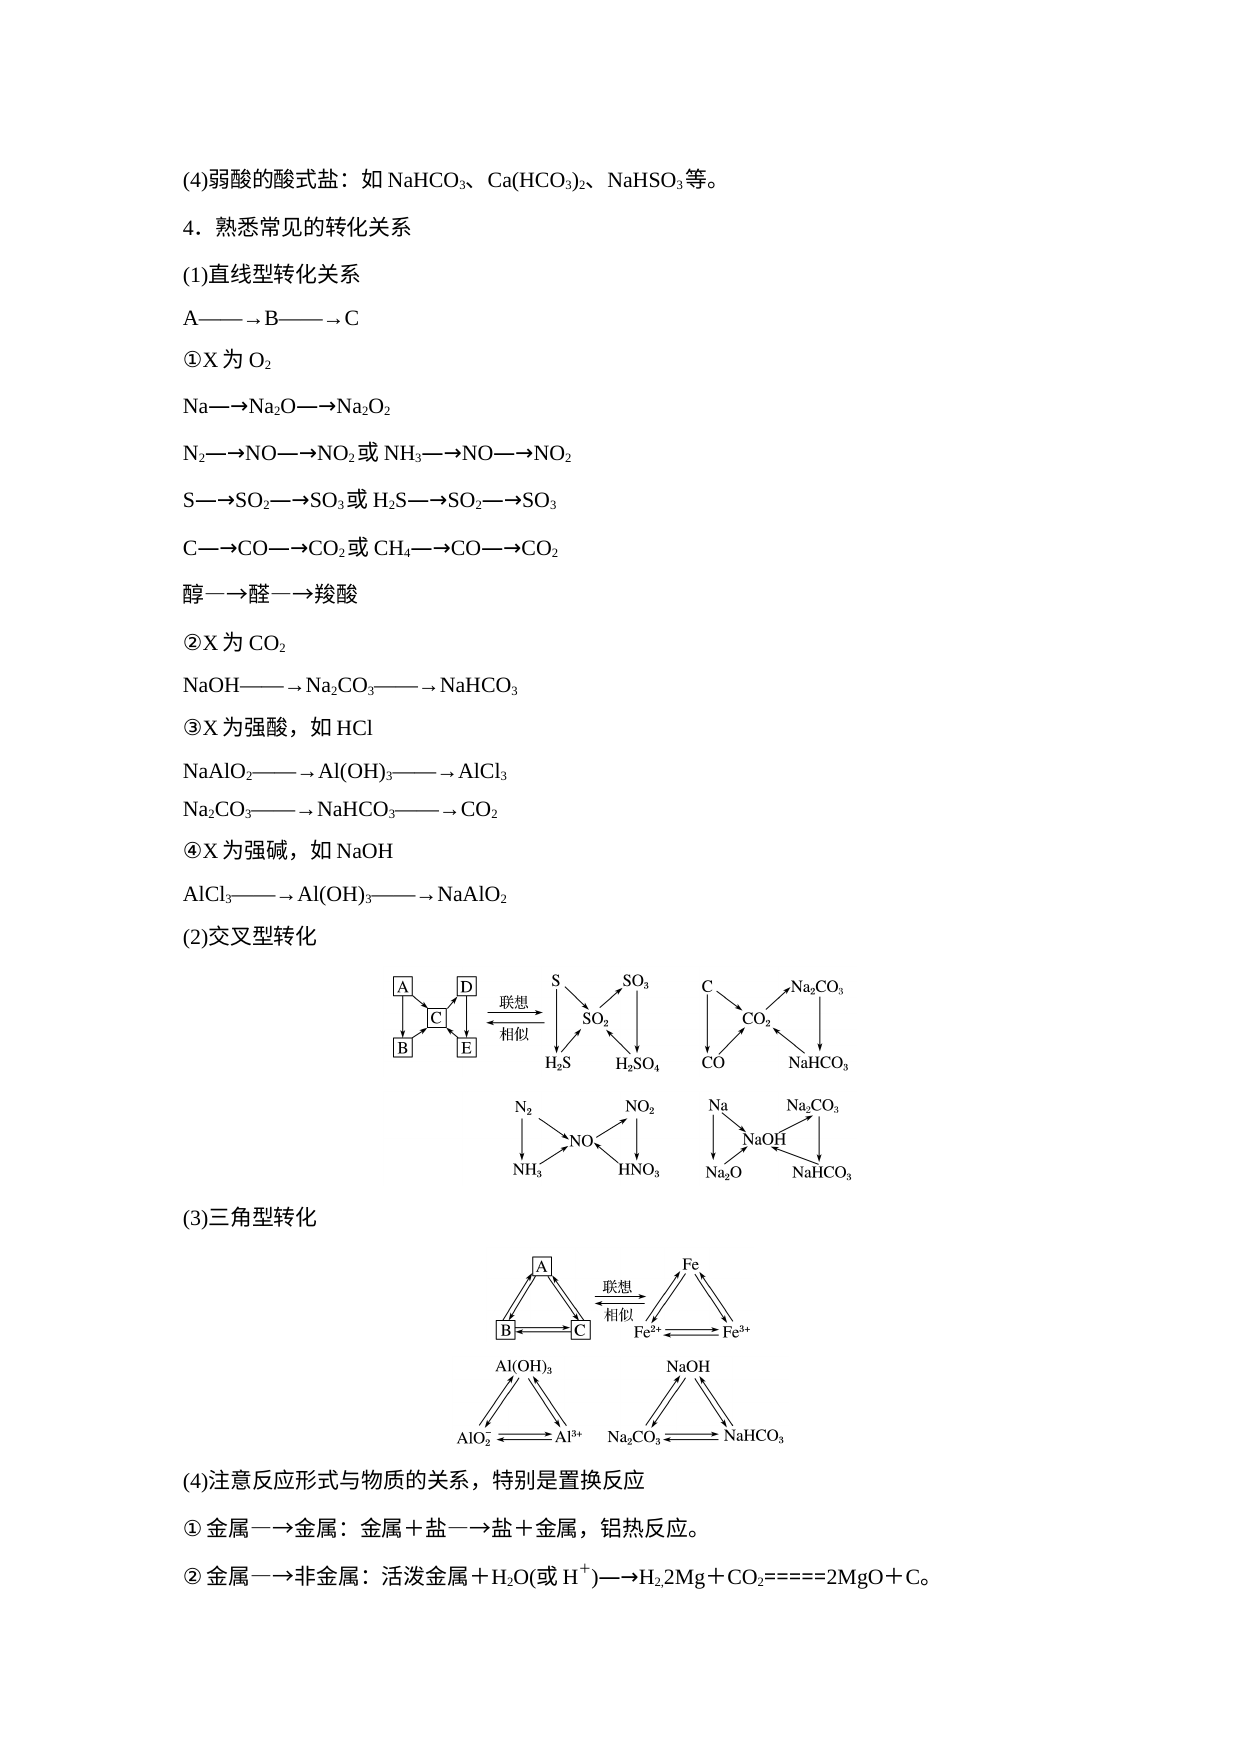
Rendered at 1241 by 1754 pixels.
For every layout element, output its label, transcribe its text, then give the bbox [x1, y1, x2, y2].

picture [452, 1356, 789, 1449]
text (4)注意反应形式与物质的关系，特别是置换反应 [183, 1463, 1058, 1495]
text ①金属―→金属：金属＋盐―→盐＋金属，铝热反应。 [183, 1511, 1058, 1543]
picture [383, 966, 857, 1077]
text ③X为强酸，如HCl [183, 710, 1058, 742]
text (2)交叉型转化 [183, 919, 1058, 951]
text (1)直线型转化关系 [183, 257, 1058, 289]
text NaAlO2Al(OH)3AlCl3 [183, 758, 1058, 783]
text ②金属―→非金属：活泼金属＋H2O(或H＋)―→H2,2Mg＋CO22MgO＋C。 [183, 1559, 1058, 1590]
text ④X为强碱，如NaOH [183, 833, 1058, 865]
text ABC [183, 304, 1058, 330]
text N2―→NO―→NO2或NH3―→NO―→NO2 [183, 434, 1058, 466]
picture [383, 1091, 857, 1186]
text 醇―→醛―→羧酸 [183, 577, 1058, 609]
text Na2CO3NaHCO3CO2 [183, 796, 1058, 821]
text AlCl3Al(OH)3NaAlO2 [183, 881, 1058, 906]
text S―→SO2―→SO3或H2S―→SO2―→SO3 [183, 482, 1058, 514]
text NaOHNa2CO3NaHCO3 [183, 672, 1058, 698]
text ①X为O2 [183, 342, 1058, 374]
picture [486, 1247, 754, 1342]
text 4．熟悉常见的转化关系 [183, 209, 1058, 241]
text Na―→Na2O―→Na2O2 [183, 390, 1058, 420]
text ②X为CO2 [183, 625, 1058, 657]
text (4)弱酸的酸式盐：如NaHCO3、Ca(HCO3)2、NaHSO3等。 [183, 162, 1058, 194]
text C―→CO―→CO2或CH4―→CO―→CO2 [183, 530, 1058, 562]
text (3)三角型转化 [183, 1200, 1058, 1232]
